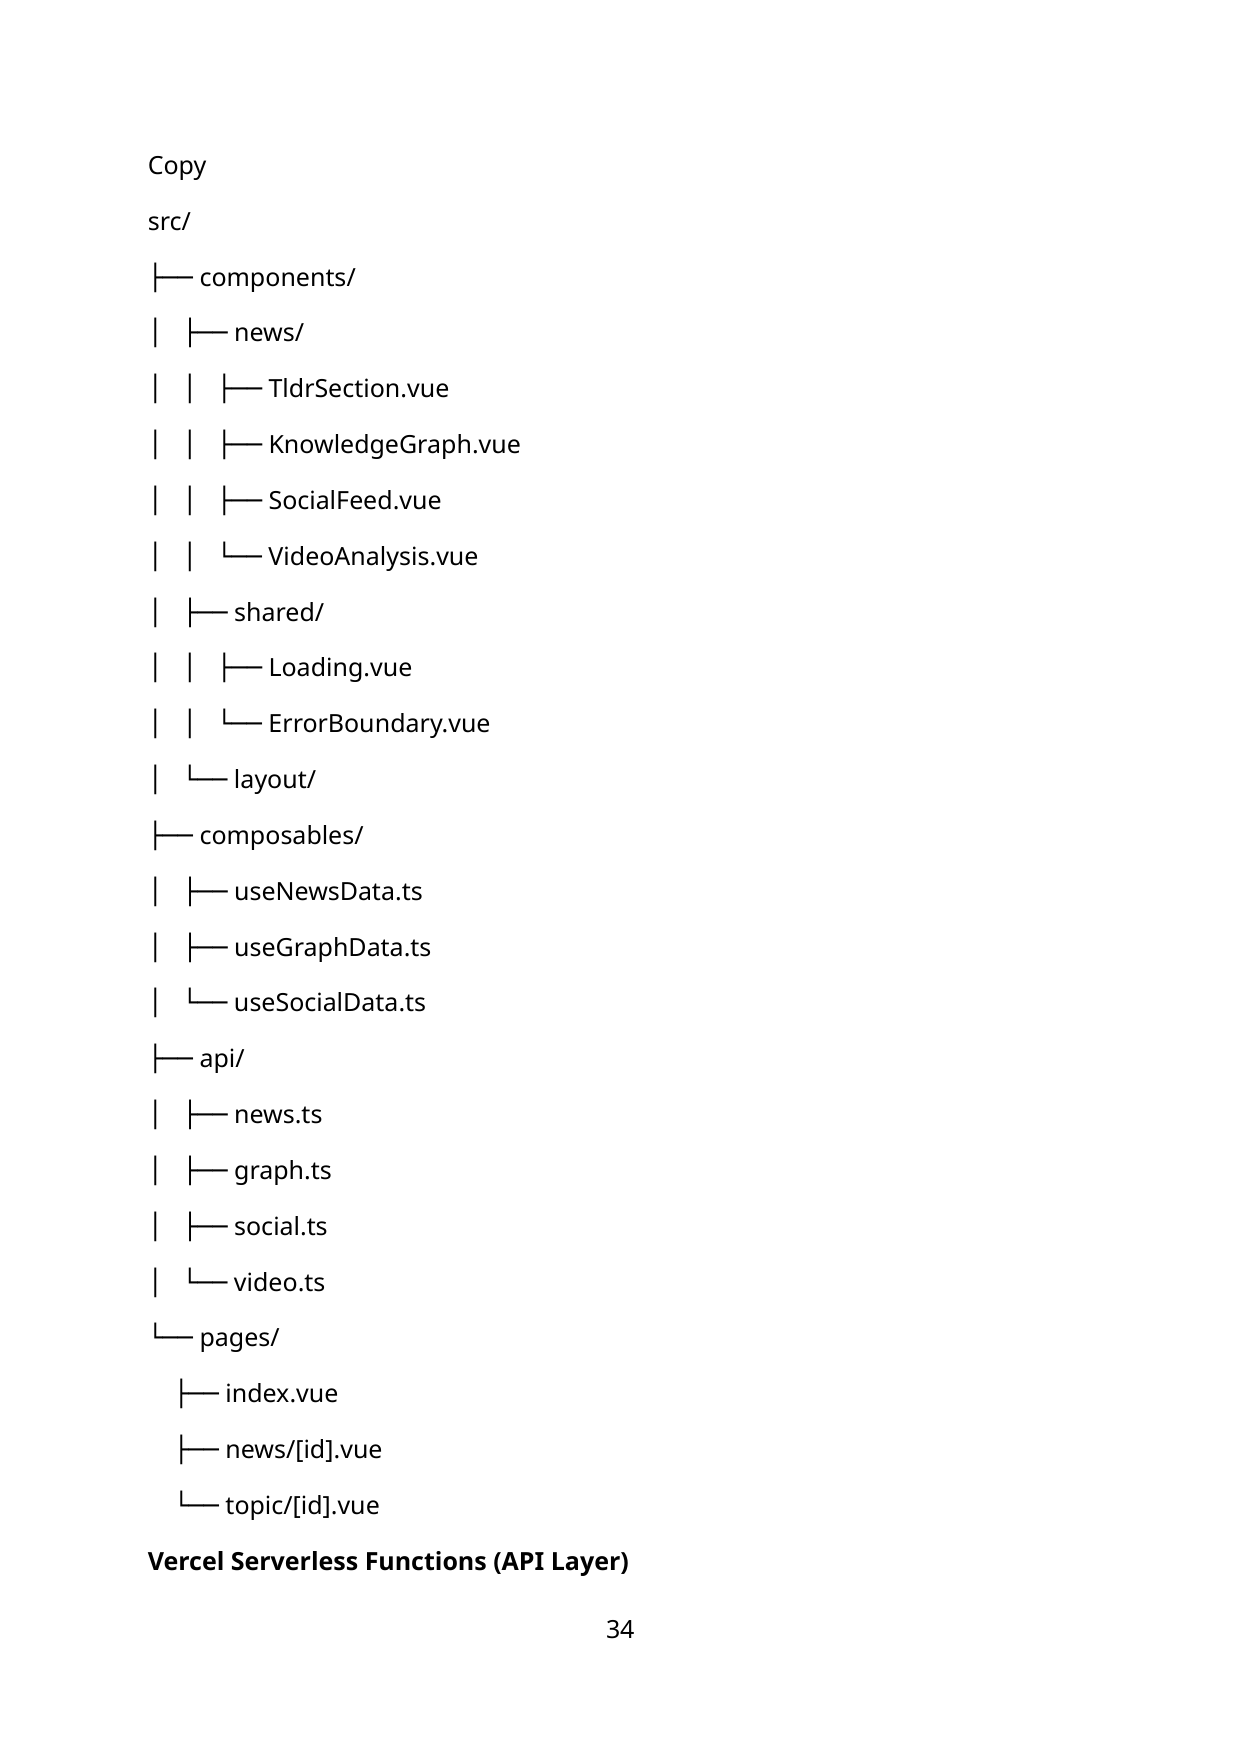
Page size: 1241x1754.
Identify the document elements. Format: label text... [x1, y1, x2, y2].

text │ └── useSocialData.ts [148, 985, 1093, 1019]
text │ │ └── VideoAnalysis.vue [148, 538, 1093, 572]
text │ ├── news/ [148, 315, 1093, 349]
text │ │ ├── KnowledgeGraph.vue [148, 427, 1093, 461]
text │ │ └── ErrorBoundary.vue [148, 706, 1093, 740]
text │ ├── graph.ts [148, 1153, 1093, 1187]
text │ ├── useNewsData.ts [148, 873, 1093, 907]
text └── pages/ [148, 1320, 1093, 1354]
text │ ├── shared/ [148, 594, 1093, 628]
text ├── api/ [148, 1041, 1093, 1075]
text Vercel Serverless Functions (API Layer) [148, 1543, 1093, 1577]
text │ │ ├── Loading.vue [148, 650, 1093, 684]
text │ │ ├── TldrSection.vue [148, 371, 1093, 405]
text │ ├── social.ts [148, 1208, 1093, 1242]
text │ │ ├── SocialFeed.vue [148, 483, 1093, 517]
text src/ [148, 203, 1093, 237]
text Copy [148, 148, 1093, 182]
text ├── composables/ [148, 818, 1093, 852]
text │ ├── useGraphData.ts [148, 929, 1093, 963]
text │ └── video.ts [148, 1264, 1093, 1298]
text ├── components/ [148, 259, 1093, 293]
text ├── index.vue [148, 1376, 1093, 1410]
text │ └── layout/ [148, 762, 1093, 796]
text │ ├── news.ts [148, 1097, 1093, 1131]
text └── topic/[id].vue [148, 1488, 1093, 1522]
text ├── news/[id].vue [148, 1432, 1093, 1466]
